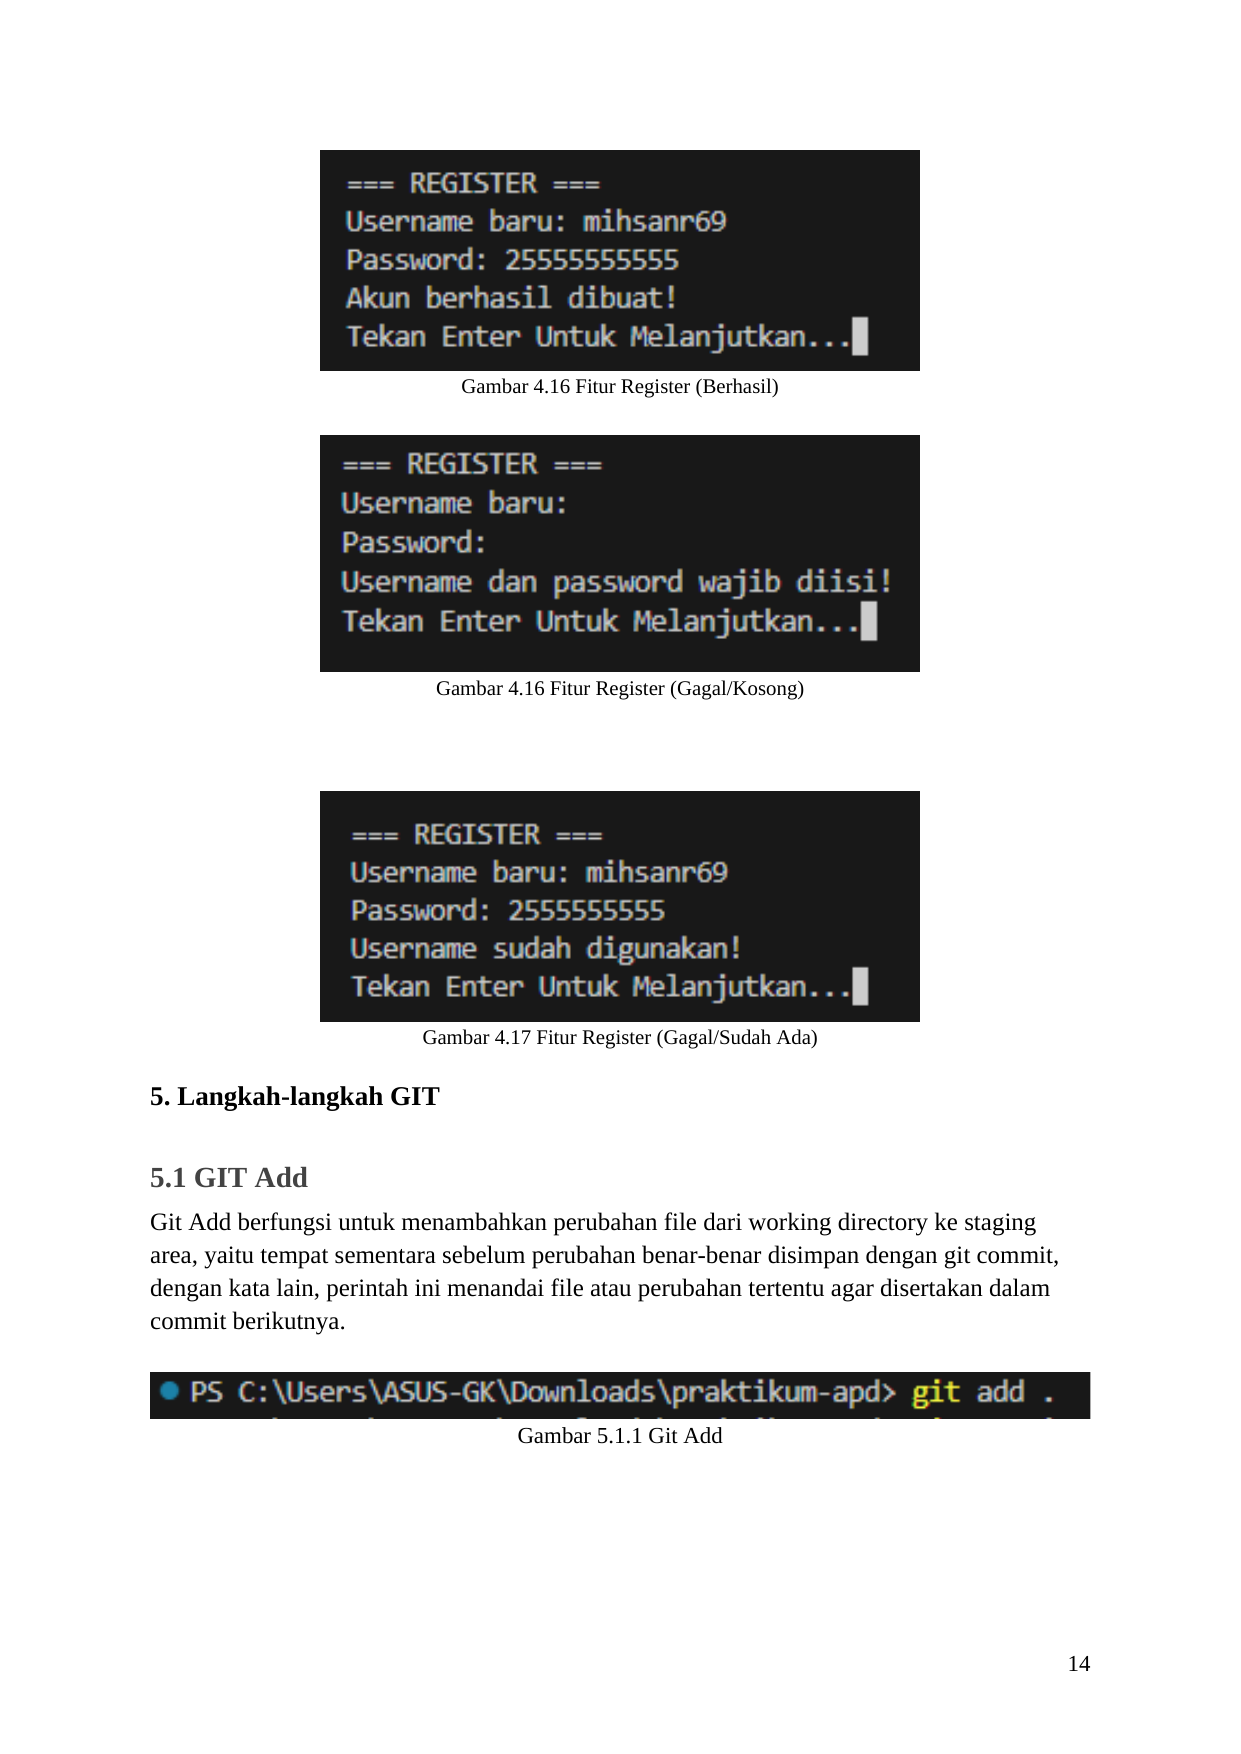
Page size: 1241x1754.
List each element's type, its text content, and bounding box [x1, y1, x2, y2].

subtitle 5. Langkah-langkah GIT [150, 1080, 1090, 1111]
text Gambar 4.16 Fitur Register (Gagal/Kosong) [150, 676, 1090, 700]
picture [320, 435, 920, 672]
subtitle 5.1 GIT Add [150, 1160, 1090, 1194]
picture [150, 1372, 1091, 1419]
text Gambar 4.17 Fitur Register (Gagal/Sudah Ada) [150, 1025, 1090, 1049]
text Gambar 4.16 Fitur Register (Berhasil) [150, 374, 1090, 398]
picture [320, 150, 920, 371]
text Git Add berfungsi untuk menambahkan perubahan file dari working directory ke staging area, yaitu tempat sementara sebelum perubahan benar-benar disimpan dengan git commit, dengan kata lain, perintah ini menandai file atau perubahan tertentu agar disertakan dalam commit berikutnya. [150, 1207, 1090, 1335]
text Gambar 5.1.1 Git Add [150, 1422, 1090, 1448]
picture [320, 791, 920, 1022]
